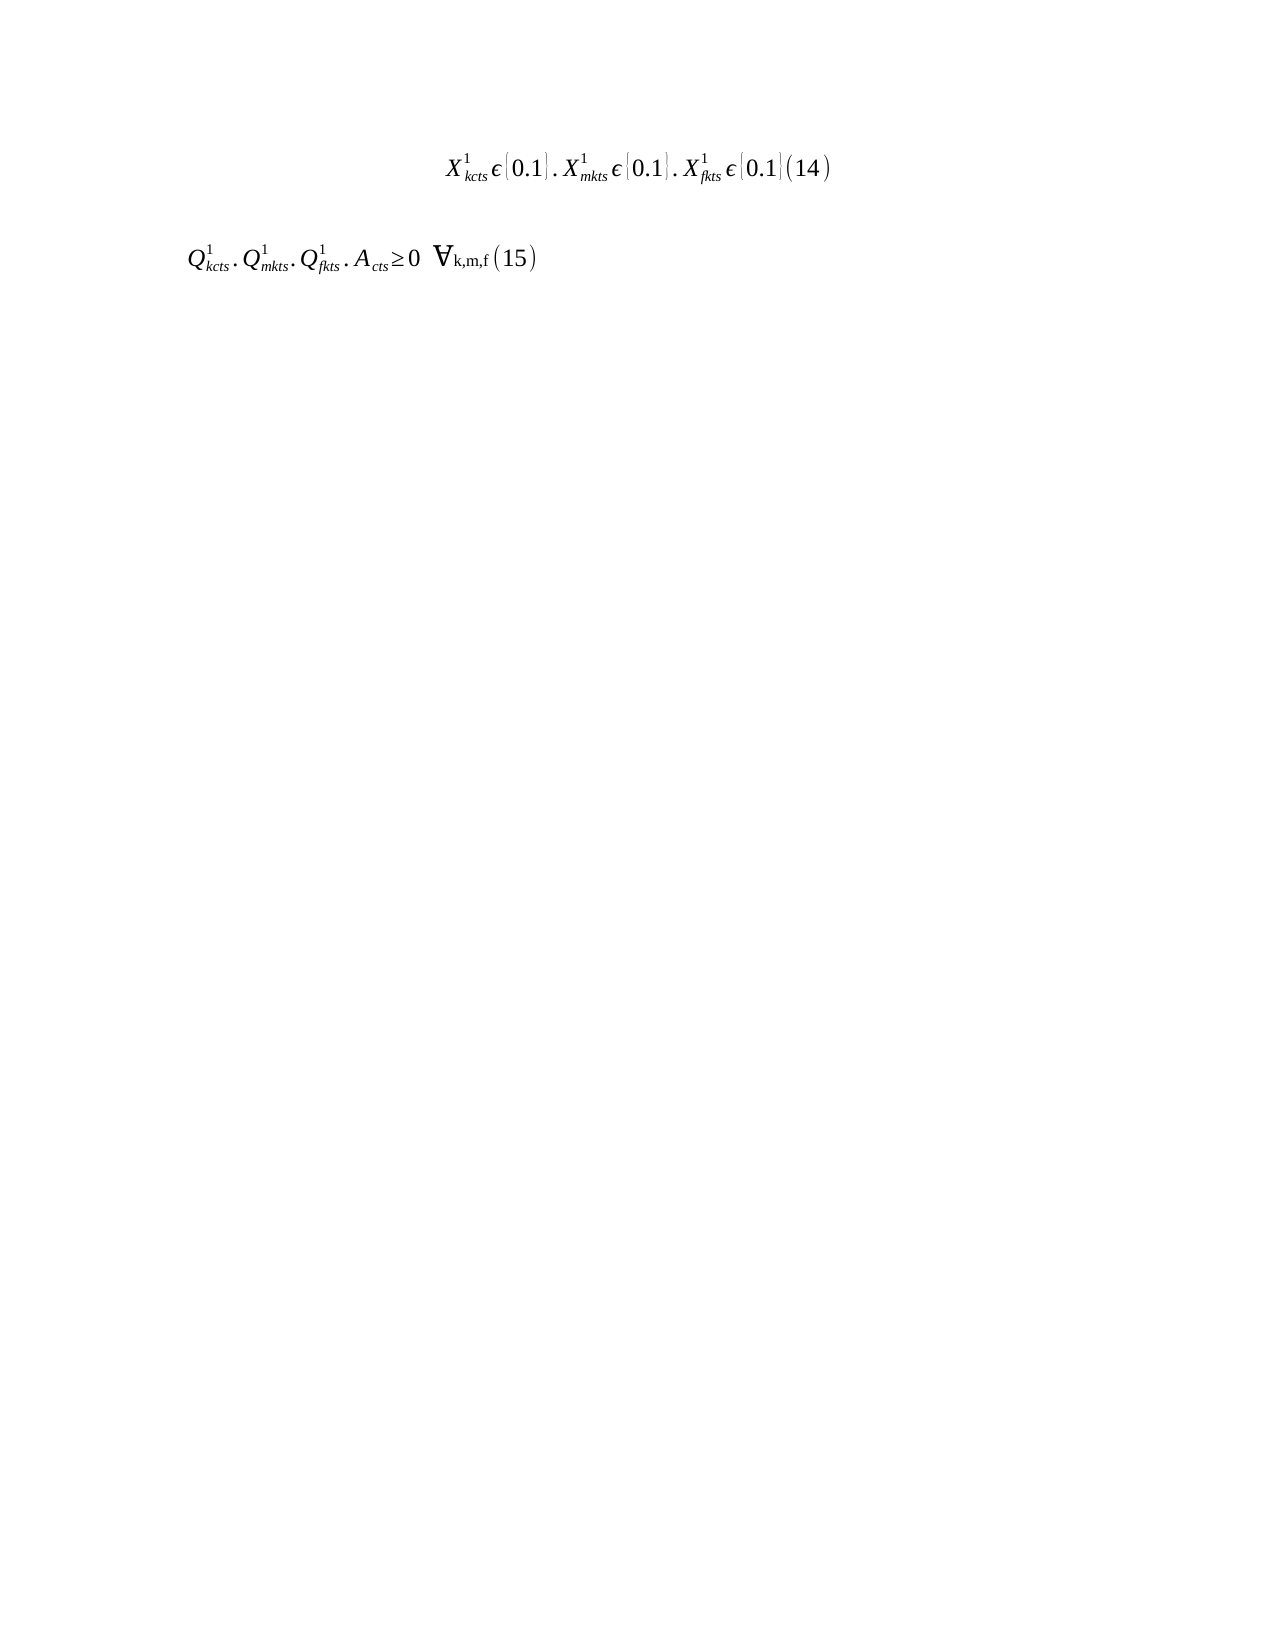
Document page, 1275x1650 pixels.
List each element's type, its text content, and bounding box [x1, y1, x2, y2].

text Ɐk,m,f [187, 238, 1125, 295]
